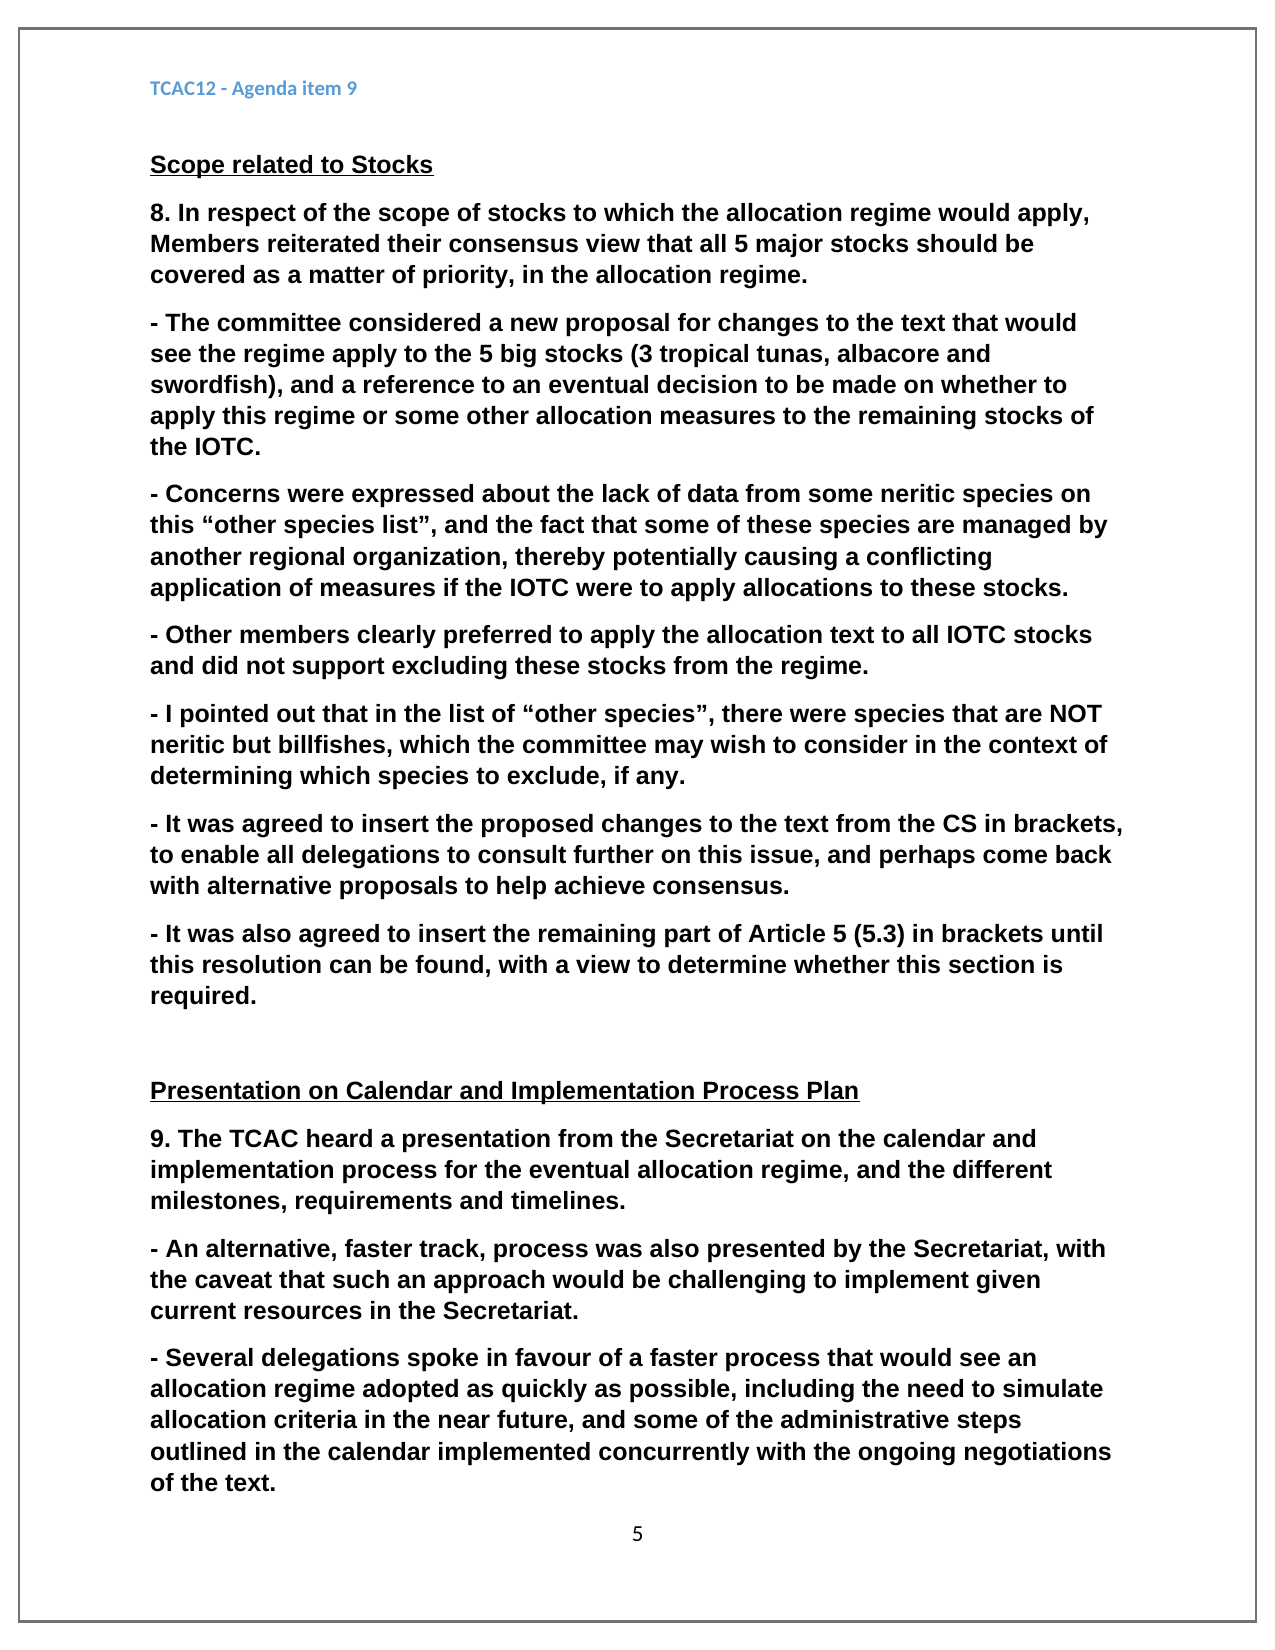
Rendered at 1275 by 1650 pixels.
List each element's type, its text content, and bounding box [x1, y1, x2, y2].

text - Other members clearly preferred to apply the allocation text to all IOTC stocks and did not support excluding these stocks from the regime. [150, 620, 1125, 680]
text - An alternative, faster track, process was also presented by the Secretariat, with the caveat that such an approach would be challenging to implement given current resources in the Secretariat. [150, 1233, 1125, 1324]
text 9. The TCAC heard a presentation from the Secretariat on the calendar and implementation process for the eventual allocation regime, and the different milestones, requirements and timelines. [150, 1124, 1125, 1214]
text - I pointed out that in the list of “other species”, there were species that are NOT neritic but billfishes, which the committee may wish to consider in the context of determining which species to exclude, if any. [150, 699, 1125, 790]
text 8. In respect of the scope of stocks to which the allocation regime would apply, Members reiterated their consensus view that all 5 major stocks should be covered as a matter of priority, in the allocation regime. [150, 198, 1125, 288]
text Presentation on Calendar and Implementation Process Plan [150, 1076, 1125, 1105]
text Scope related to Stocks [150, 150, 1125, 179]
text - The committee considered a new proposal for changes to the text that would see the regime apply to the 5 big stocks (3 tropical tunas, albacore and swordfish), and a reference to an eventual decision to be made on whether to apply this regime or some other allocation measures to the remaining stocks of the IOTC. [150, 307, 1125, 460]
text - It was also agreed to insert the remaining part of Article 5 (5.3) in brackets until this resolution can be found, with a view to determine whether this section is required. [150, 918, 1125, 1009]
text - Several delegations spoke in favour of a faster process that would see an allocation regime adopted as quickly as possible, including the need to simulate allocation criteria in the near future, and some of the administrative steps outlined in the calendar implemented concurrently with the ongoing negotiations of the text. [150, 1343, 1125, 1496]
text - It was agreed to insert the proposed changes to the text from the CS in brackets, to enable all delegations to consult further on this issue, and perhaps come back with alternative proposals to help achieve consensus. [150, 809, 1125, 899]
text - Concerns were expressed about the lack of data from some neritic species on this “other species list”, and the fact that some of these species are managed by another regional organization, thereby potentially causing a conflicting application of measures if the IOTC were to apply allocations to these stocks. [150, 479, 1125, 601]
